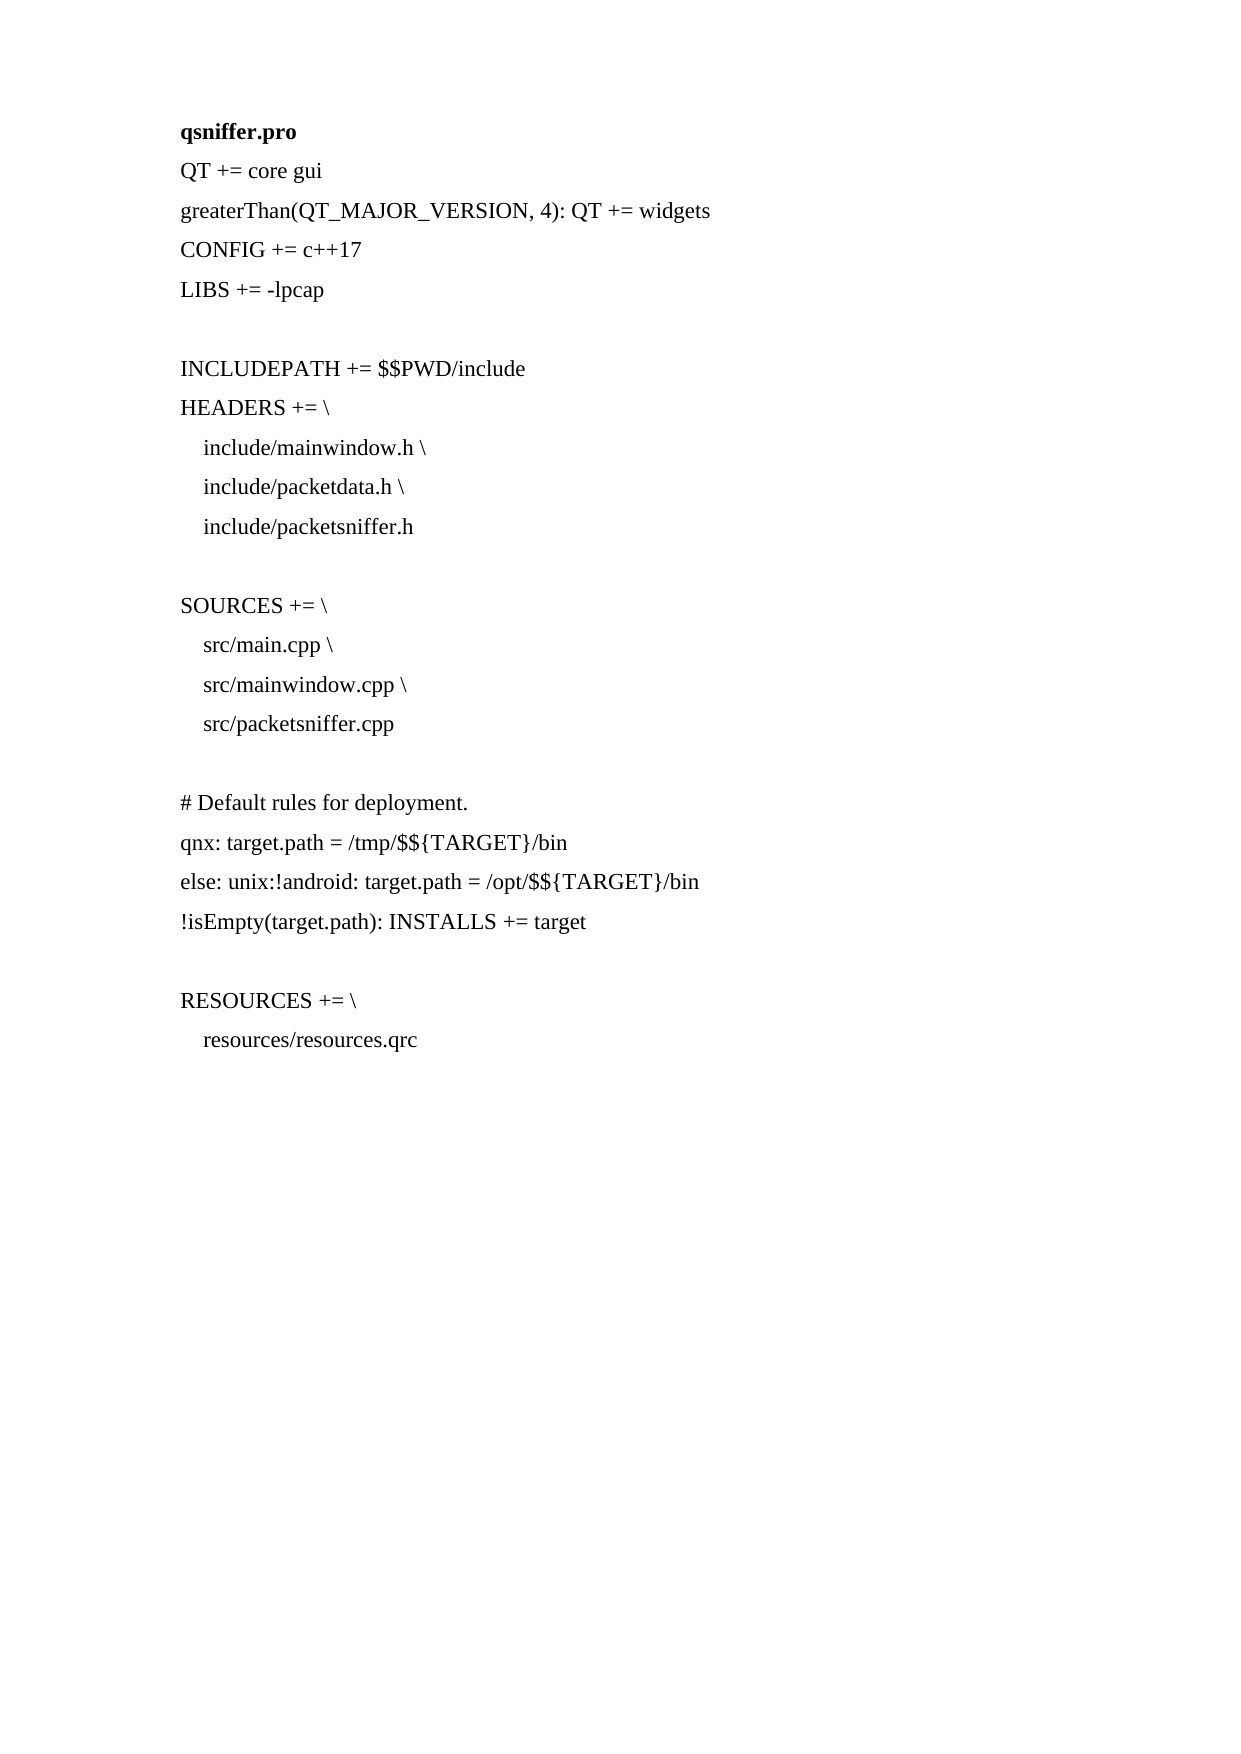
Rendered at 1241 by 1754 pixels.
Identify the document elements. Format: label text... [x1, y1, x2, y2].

text src/mainwindow.cpp \ [180, 671, 1152, 697]
text # Default rules for deployment. [180, 789, 1152, 816]
text else: unix:!android: target.path = /opt/$${TARGET}/bin [180, 868, 1152, 894]
text include/packetsniffer.h [180, 513, 1152, 539]
text QT += core gui [180, 158, 1152, 184]
text include/mainwindow.h \ [180, 434, 1152, 460]
text CONFIG += c++17 [180, 237, 1152, 263]
text include/packetdata.h \ [180, 473, 1152, 500]
text qnx: target.path = /tmp/$${TARGET}/bin [180, 829, 1152, 855]
text !isEmpty(target.path): INSTALLS += target [180, 908, 1152, 934]
text HEADERS += \ [180, 394, 1152, 421]
text INCLUDEPATH += $$PWD/include [180, 355, 1152, 381]
text RESOURCES += \ [180, 987, 1152, 1013]
text greaterThan(QT_MAJOR_VERSION, 4): QT += widgets [180, 197, 1152, 223]
text qsniffer.pro [180, 118, 1152, 144]
text src/main.cpp \ [180, 631, 1152, 658]
text resources/resources.qrc [180, 1026, 1152, 1052]
text SOURCES += \ [180, 592, 1152, 618]
text src/packetsniffer.cpp [180, 710, 1152, 737]
text LIBS += -lpcap [180, 276, 1152, 302]
